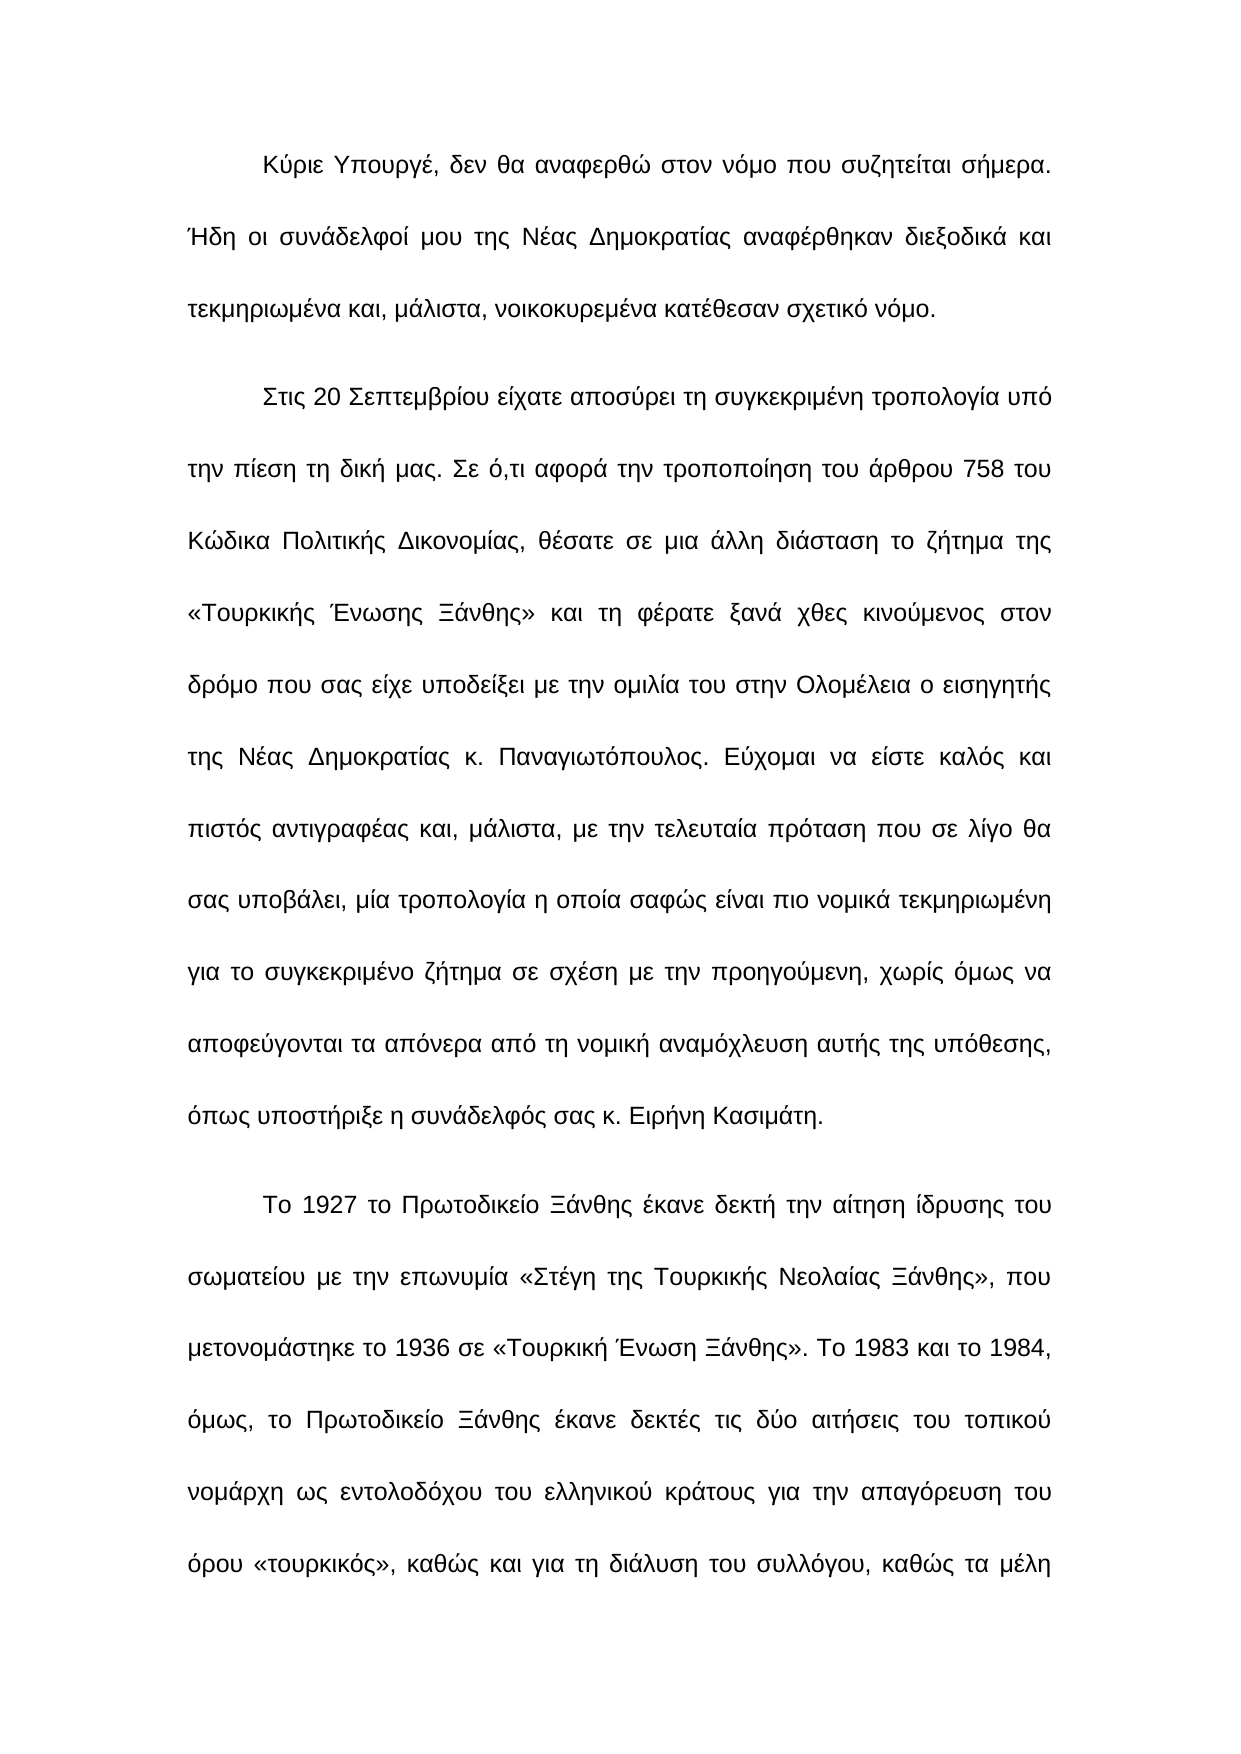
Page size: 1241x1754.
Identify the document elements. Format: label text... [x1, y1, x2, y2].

text Στις 20 Σεπτεμβρίου είχατε αποσύρει τη συγκεκριμένη τροπολογία υπό την πίεση τη δική μας. Σε ό,τι αφορά την τροποποίηση του άρθρου 758 του Κώδικα Πολιτικής Δικονομίας, θέσατε σε μια άλλη διάσταση το ζήτημα της «Τουρκικής Ένωσης Ξάνθης» και τη φέρατε ξανά χθες κινούμενος στον δρόμο που σας είχε υποδείξει με την ομιλία του στην Ολομέλεια ο εισηγητής της Νέας Δημοκρατίας κ. Παναγιωτόπουλος. Εύχομαι να είστε καλός και πιστός αντιγραφέας και, μάλιστα, με την τελευταία πρόταση που σε λίγο θα σας υποβάλει, μία τροπολογία η οποία σαφώς είναι πιο νομικά τεκμηριωμένη για το συγκεκριμένο ζήτημα σε σχέση με την προηγούμενη, χωρίς όμως να αποφεύγονται τα απόνερα από τη νομική αναμόχλευση αυτής της υπόθεσης, όπως υποστήριξε η συνάδελφός σας κ. Ειρήνη Κασιμάτη. [187, 382, 1053, 1130]
text Κύριε Υπουργέ, δεν θα αναφερθώ στον νόμο που συζητείται σήμερα. Ήδη οι συνάδελφοί μου της Νέας Δημοκρατίας αναφέρθηκαν διεξοδικά και τεκμηριωμένα και, μάλιστα, νοικοκυρεμένα κατέθεσαν σχετικό νόμο. [187, 150, 1053, 322]
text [187, 1189, 1053, 1578]
